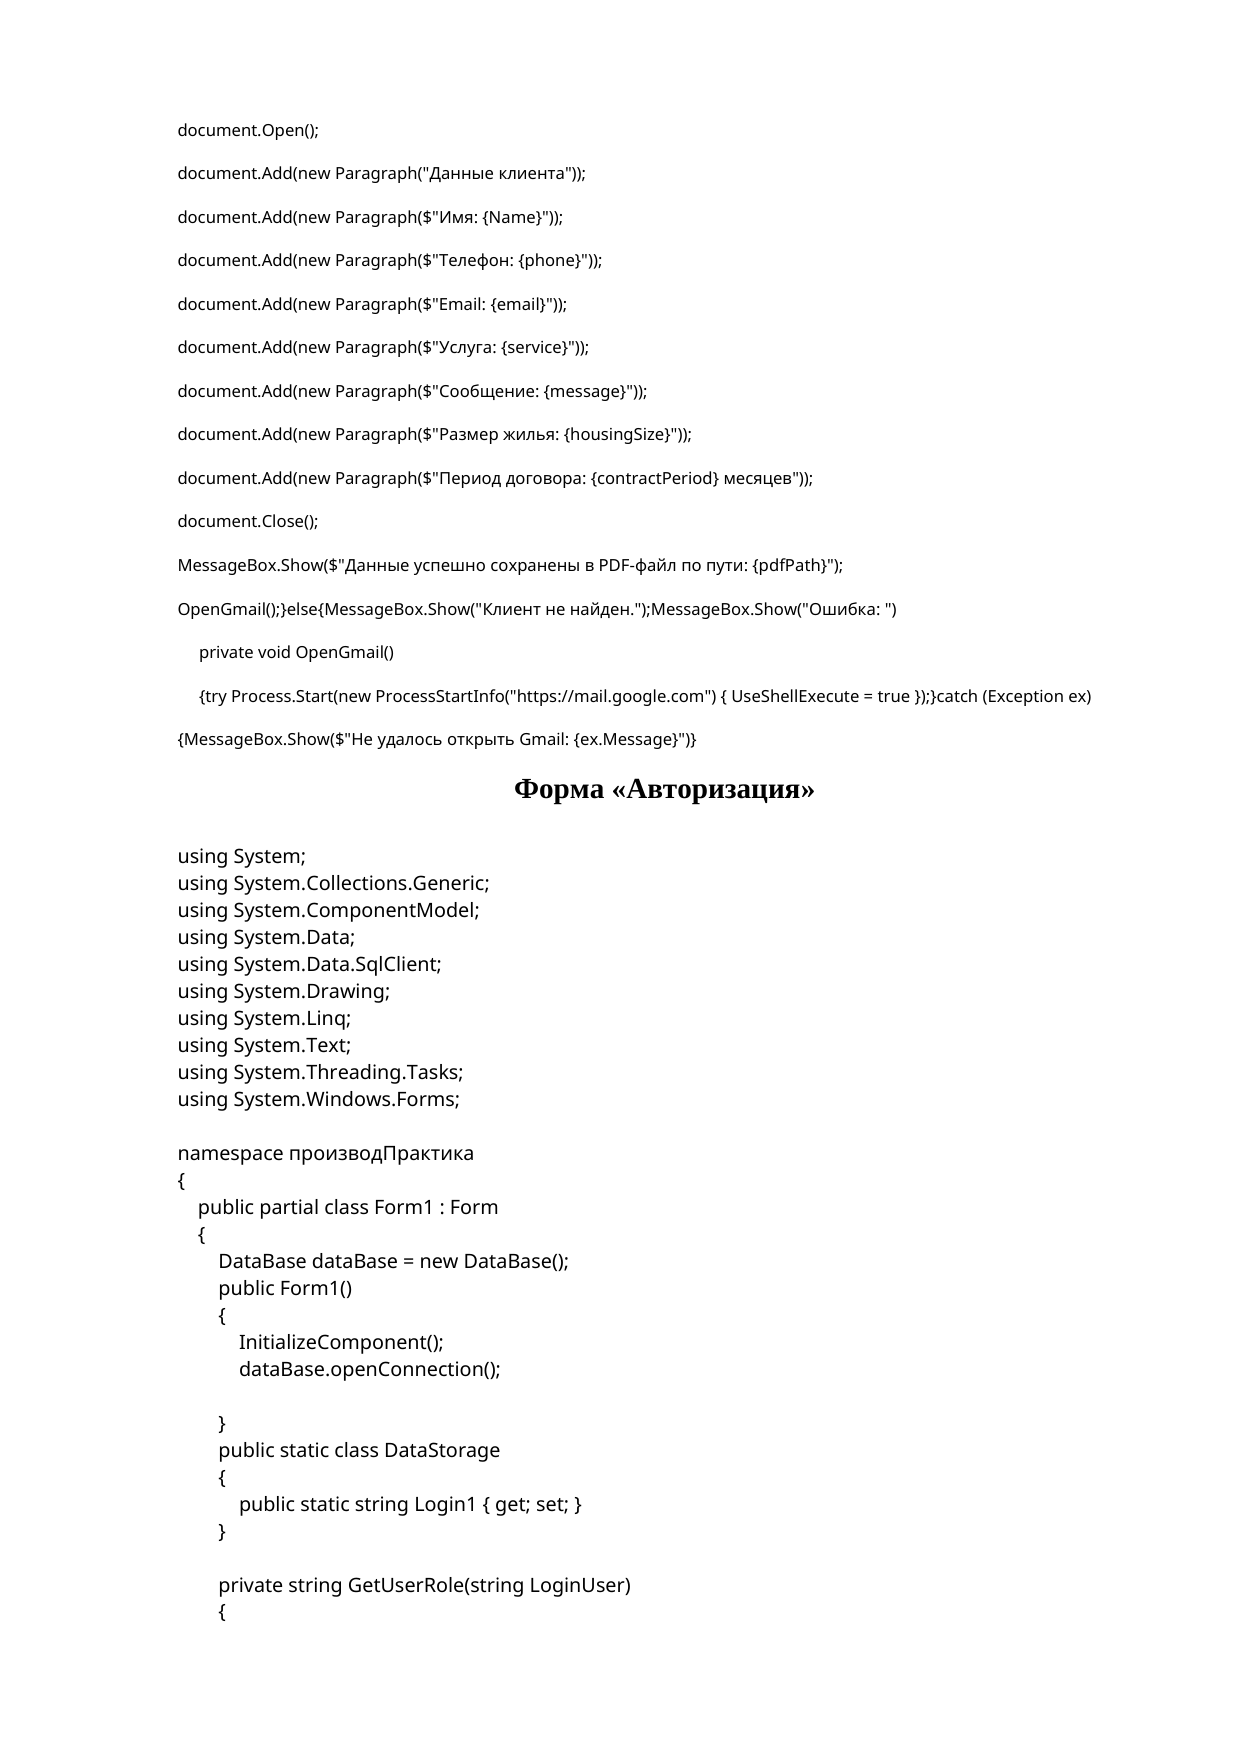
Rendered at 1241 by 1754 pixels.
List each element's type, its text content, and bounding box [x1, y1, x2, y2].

text using System.Drawing; [177, 977, 1152, 1004]
text document.Close(); [177, 510, 1152, 533]
text { [177, 1301, 1152, 1328]
text public static class DataStorage [177, 1436, 1152, 1463]
text Форма «Авторизация» [177, 771, 1152, 805]
text {MessageBox.Show($"Не удалось открыть Gmail: {ex.Message}")} [177, 728, 1152, 750]
text namespace производПрактика [177, 1139, 1152, 1166]
text using System; [177, 842, 1152, 869]
text InitializeComponent(); [177, 1328, 1152, 1355]
text { [177, 1220, 1152, 1247]
text private string GetUserRole(string LoginUser) [177, 1571, 1152, 1598]
text document.Add(new Paragraph($"Период договора: {contractPeriod} месяцев")); [177, 466, 1152, 489]
text document.Add(new Paragraph($"Услуга: {service}")); [177, 336, 1152, 358]
text document.Add(new Paragraph($"Размер жилья: {housingSize}")); [177, 423, 1152, 446]
text using System.Threading.Tasks; [177, 1058, 1152, 1085]
text using System.Linq; [177, 1004, 1152, 1031]
text OpenGmail();}else{MessageBox.Show("Клиент не найден.");MessageBox.Show("Ошибка: ") [177, 597, 1152, 620]
text dataBase.openConnection(); [177, 1355, 1152, 1382]
text using System.Text; [177, 1031, 1152, 1058]
text using System.Data; [177, 923, 1152, 950]
text using System.ComponentModel; [177, 896, 1152, 923]
text using System.Data.SqlClient; [177, 950, 1152, 977]
text private void OpenGmail() [177, 641, 1152, 663]
text document.Add(new Paragraph($"Имя: {Name}")); [177, 205, 1152, 228]
text {try Process.Start(new ProcessStartInfo("https://mail.google.com") { UseShellExecute = true });}catch (Exception ex) [177, 684, 1152, 707]
text document.Open(); [177, 118, 1152, 141]
text { [177, 1166, 1152, 1193]
text public static string Login1 { get; set; } [177, 1490, 1152, 1517]
text } [177, 1409, 1152, 1436]
text using System.Collections.Generic; [177, 869, 1152, 896]
text } [177, 1517, 1152, 1544]
text document.Add(new Paragraph("Данные клиента")); [177, 162, 1152, 184]
text public Form1() [177, 1274, 1152, 1301]
text { [177, 1463, 1152, 1490]
text DataBase dataBase = new DataBase(); [177, 1247, 1152, 1274]
text using System.Windows.Forms; [177, 1085, 1152, 1112]
text document.Add(new Paragraph($"Сообщение: {message}")); [177, 379, 1152, 402]
text MessageBox.Show($"Данные успешно сохранены в PDF-файл по пути: {pdfPath}"); [177, 553, 1152, 576]
text document.Add(new Paragraph($"Телефон: {phone}")); [177, 249, 1152, 271]
text public partial class Form1 : Form [177, 1193, 1152, 1220]
text { [177, 1598, 1152, 1625]
text document.Add(new Paragraph($"Email: {email}")); [177, 292, 1152, 315]
